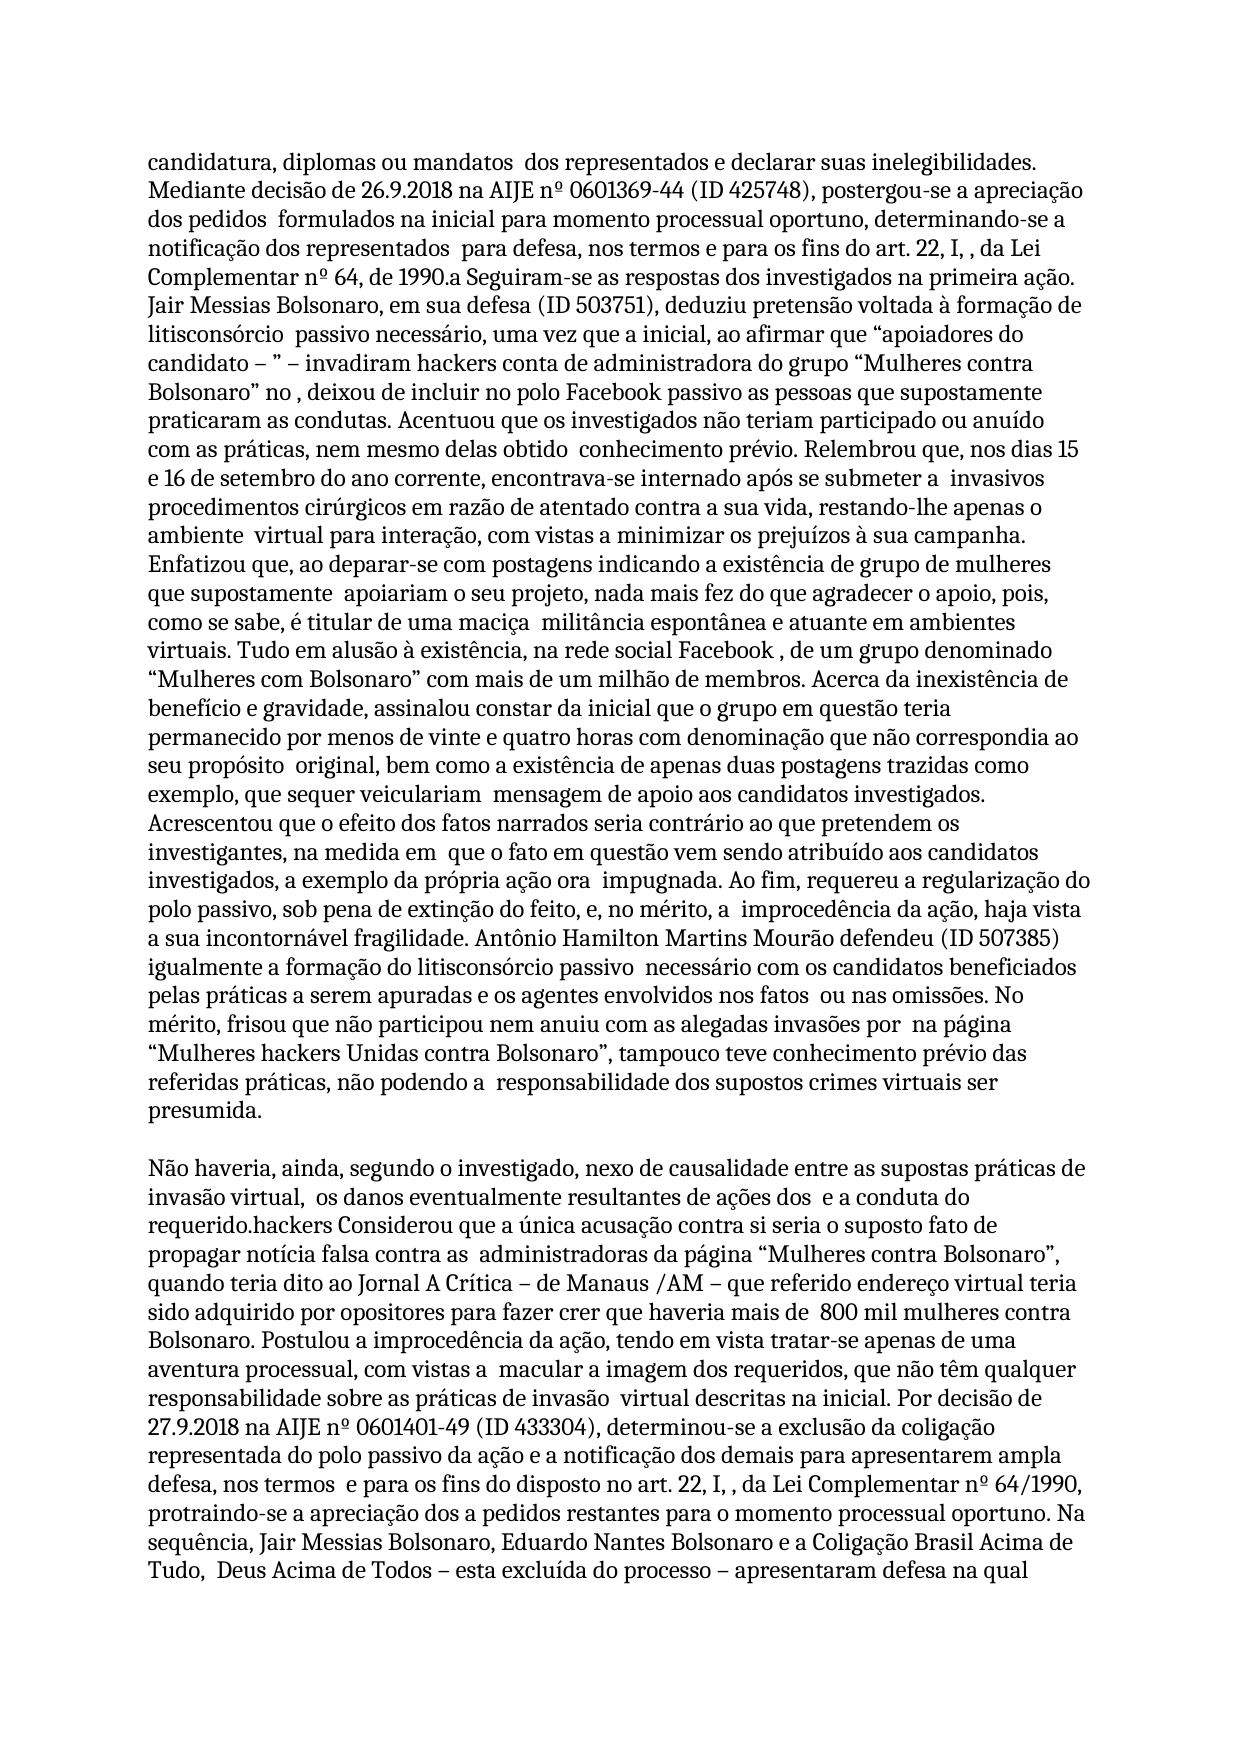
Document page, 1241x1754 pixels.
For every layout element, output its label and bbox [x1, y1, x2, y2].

text [148, 1154, 1093, 1585]
text [148, 148, 1093, 1125]
